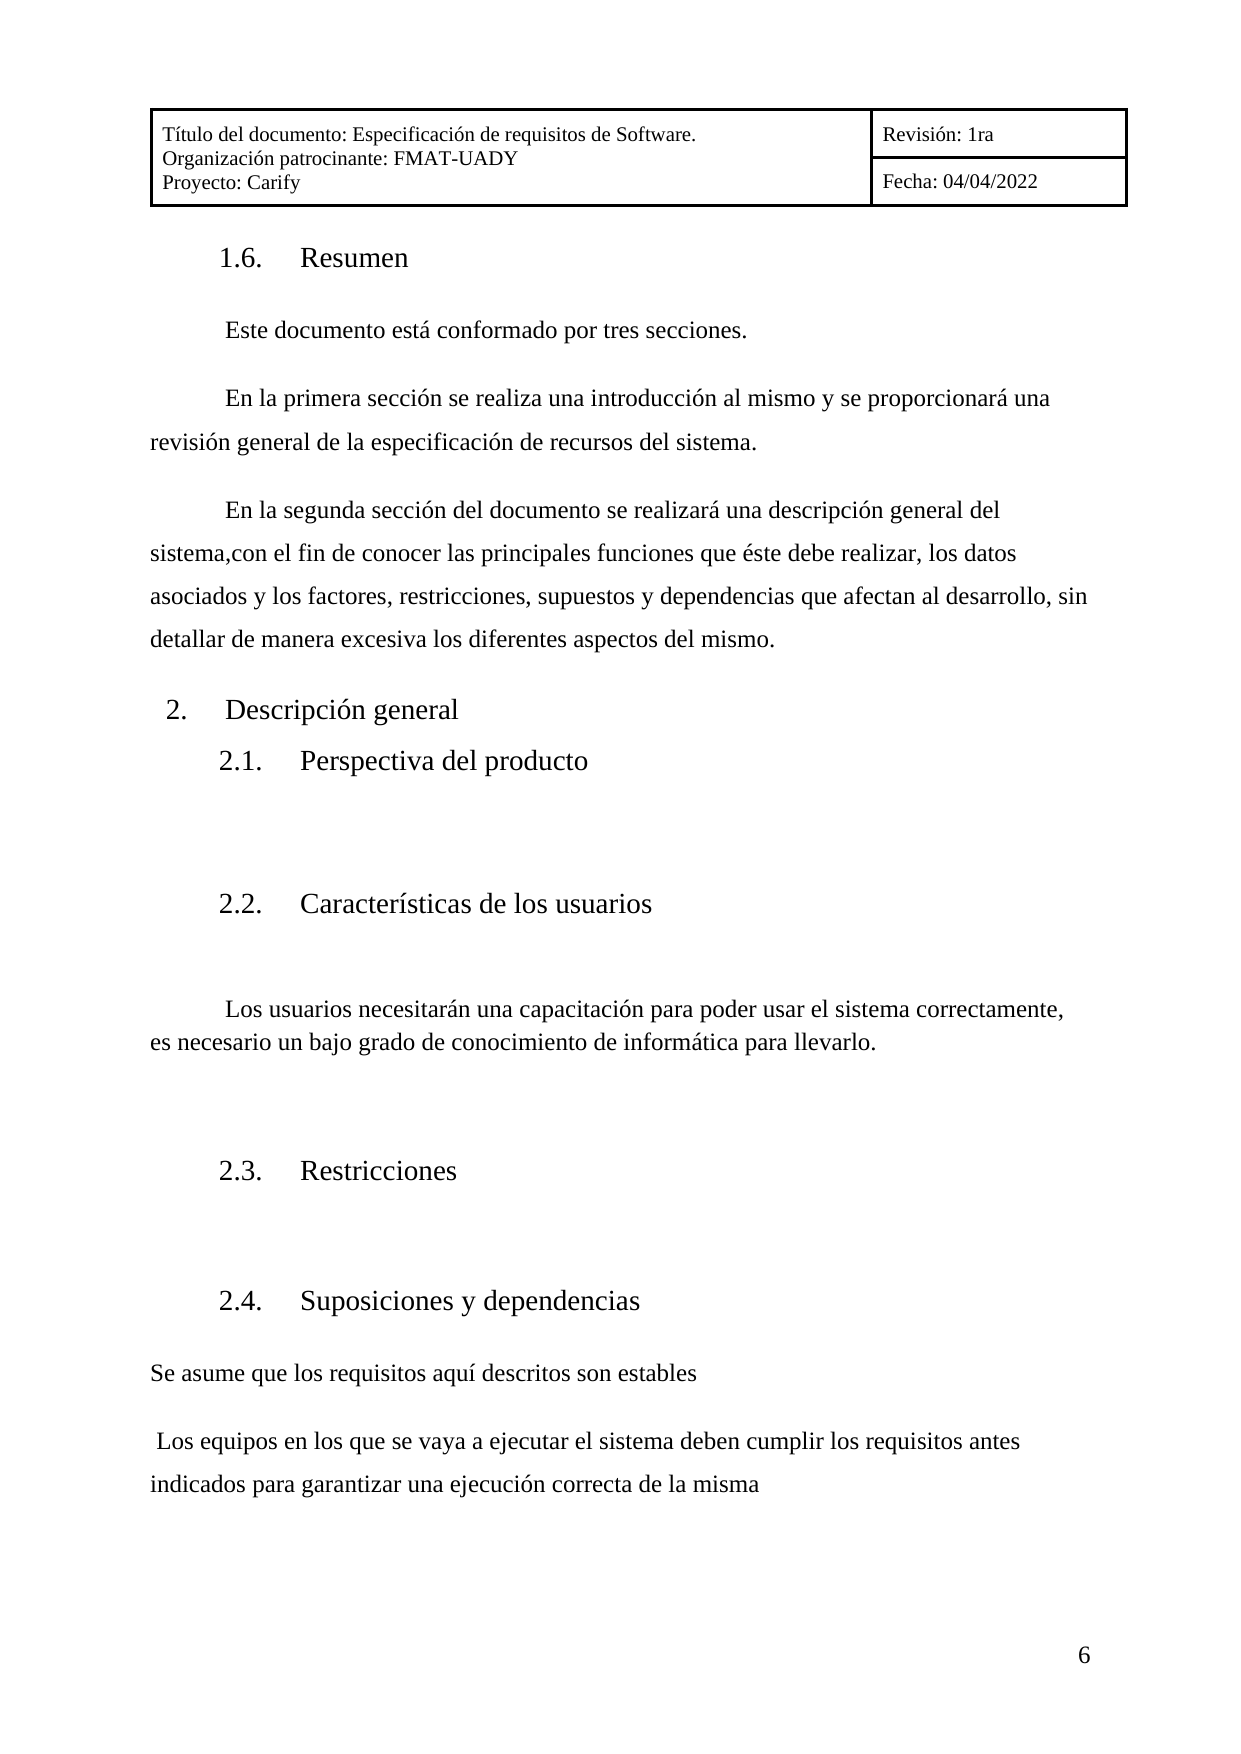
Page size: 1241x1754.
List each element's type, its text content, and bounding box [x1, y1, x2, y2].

subtitle Suposiciones y dependencias [262, 1283, 1090, 1316]
text Los equipos en los que se vaya a ejecutar el sistema deben cumplir los requisitos antes indicados para garantizar una ejecución correcta de la misma [150, 1426, 1090, 1498]
text En la segunda sección del documento se realizará una descripción general del sistema,con el fin de conocer las principales funciones que éste debe realizar, los datos asociados y los factores, restricciones, supuestos y dependencias que afectan al desarrollo, sin detallar de manera excesiva los diferentes aspectos del mismo. [150, 495, 1090, 653]
subtitle Resumen [262, 240, 1090, 274]
text Este documento está conformado por tres secciones. [150, 315, 1090, 344]
subtitle Restricciones [262, 1153, 1090, 1187]
subtitle Características de los usuarios [262, 886, 1090, 919]
text Los usuarios necesitarán una capacitación para poder usar el sistema correctamente, es necesario un bajo grado de conocimiento de informática para llevarlo. [150, 961, 1090, 1056]
text En la primera sección se realiza una introducción al mismo y se proporcionará una revisión general de la especificación de recursos del sistema. [150, 383, 1090, 455]
subtitle Descripción general [187, 692, 1090, 726]
subtitle Perspectiva del producto [262, 743, 1090, 776]
text Se asume que los requisitos aquí descritos son estables [150, 1358, 1090, 1387]
